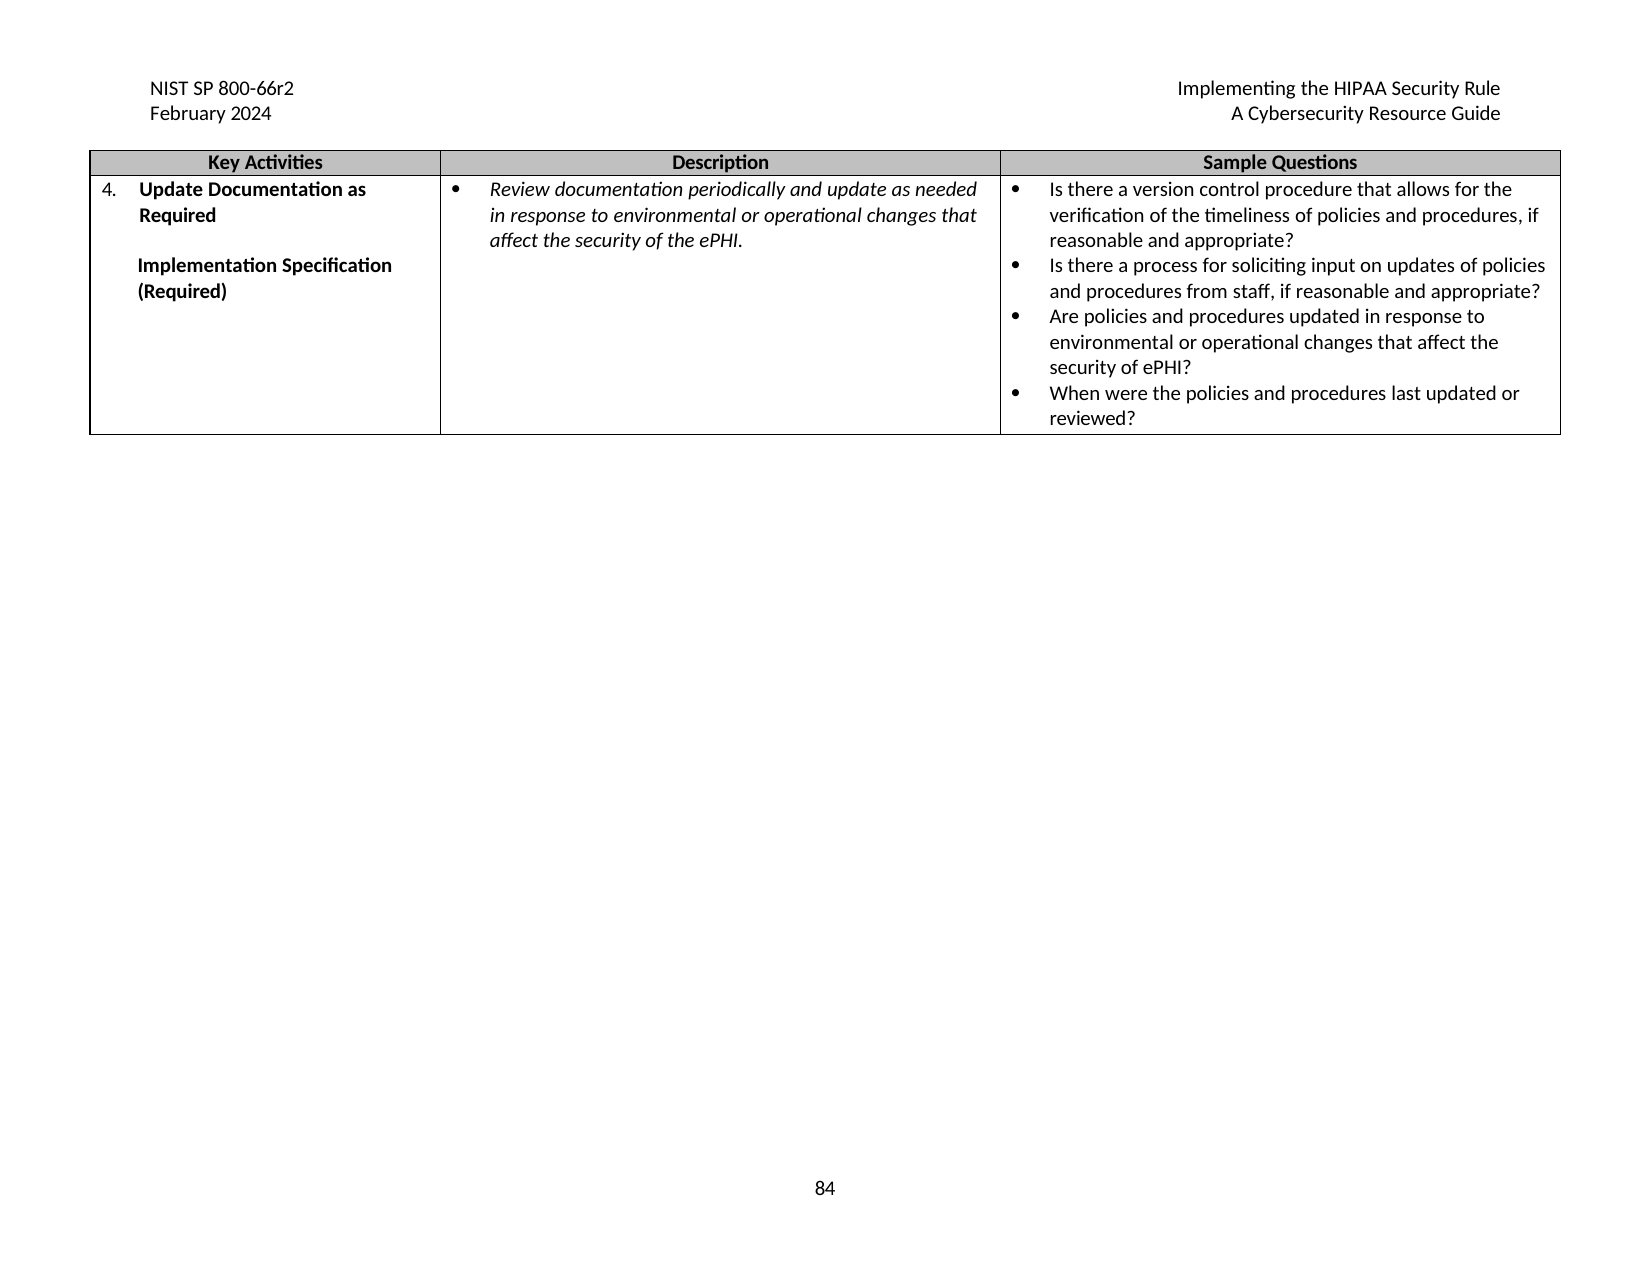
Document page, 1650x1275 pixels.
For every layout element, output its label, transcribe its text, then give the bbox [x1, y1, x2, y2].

table_header Sample Questions [1001, 151, 1560, 175]
table_cell Is there a version control procedure that allows for the verification of the timeliness of policies and procedures, if reasonable and appropriate? Is there a process for soliciting input on updates of policies and procedures from staff, if reasonable and appropriate? Are policies and procedures updated in response to environmental or operational changes that affect the security of ePHI? When were the policies and procedures last updated or reviewed? [1001, 176, 1560, 434]
table_header Key Activities [91, 151, 440, 175]
table_header Description [441, 151, 1000, 175]
table_cell 4. Update Documentation as Required Implementation Specification (Required) [91, 176, 440, 434]
table_cell Review documentation periodically and update as needed in response to environmental or operational changes that affect the security of the ePHI. [441, 176, 1000, 434]
